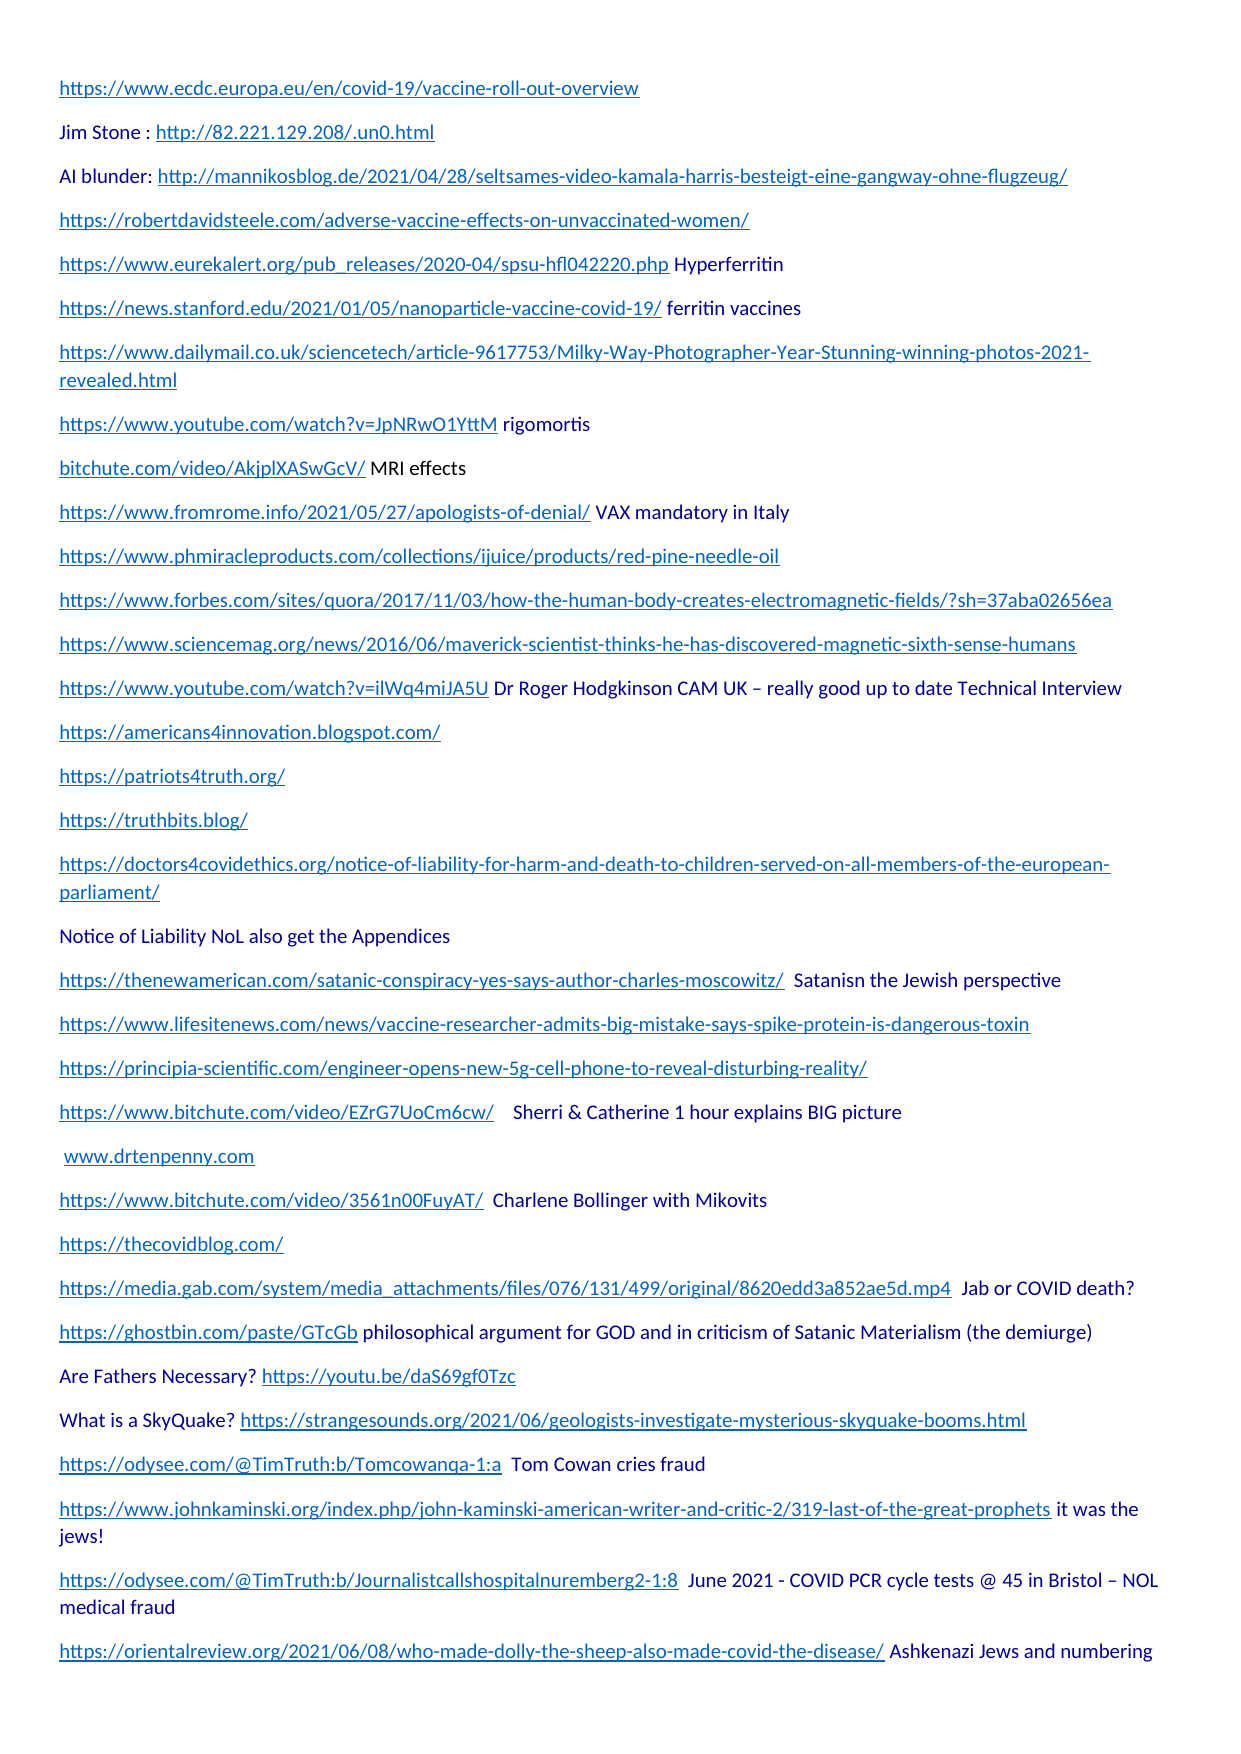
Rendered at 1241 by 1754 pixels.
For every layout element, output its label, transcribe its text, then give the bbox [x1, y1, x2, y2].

text https://truthbits.blog/ [59, 807, 1181, 833]
text https://thecovidblog.com/ [59, 1231, 1181, 1257]
text https://ghostbin.com/paste/GTcGb philosophical argument for GOD and in criticism of Satanic Materialism (the demiurge) [59, 1319, 1181, 1345]
text https://orientalreview.org/2021/06/08/who-made-dolly-the-sheep-also-made-covid-the-disease/ Ashkenazi Jews and numbering [59, 1639, 1181, 1664]
text https://www.sciencemag.org/news/2016/06/maverick-scientist-thinks-he-has-discovered-magnetic-sixth-sense-humans [59, 631, 1181, 657]
text https://news.stanford.edu/2021/01/05/nanoparticle-vaccine-covid-19/ ferritin vaccines [59, 295, 1181, 321]
text https://robertdavidsteele.com/adverse-vaccine-effects-on-unvaccinated-women/ [59, 207, 1181, 233]
text www.drtenpenny.com [59, 1143, 1181, 1169]
text https://www.youtube.com/watch?v=JpNRwO1YttM rigomortis [59, 411, 1181, 436]
text https://www.fromrome.info/2021/05/27/apologists-of-denial/ VAX mandatory in Italy [59, 499, 1181, 524]
text https://www.johnkaminski.org/index.php/john-kaminski-american-writer-and-critic-2/319-last-of-the-great-prophets it was the jews! [59, 1496, 1181, 1548]
text https://www.eurekalert.org/pub_releases/2020-04/spsu-hfl042220.php Hyperferritin [59, 251, 1181, 277]
text https://www.dailymail.co.uk/sciencetech/article-9617753/Milky-Way-Photographer-Year-Stunning-winning-photos-2021-revealed.html [59, 339, 1181, 392]
text https://www.youtube.com/watch?v=ilWq4miJA5U Dr Roger Hodgkinson CAM UK – really good up to date Technical Interview [59, 675, 1181, 701]
text https://odysee.com/@TimTruth:b/Tomcowanqa-1:a Tom Cowan cries fraud [59, 1452, 1181, 1477]
text What is a SkyQuake? https://strangesounds.org/2021/06/geologists-investigate-mysterious-skyquake-booms.html [59, 1408, 1181, 1433]
text bitchute.com/video/AkjplXASwGcV/ MRI effects [59, 455, 1181, 480]
text https://media.gab.com/system/media_attachments/files/076/131/499/original/8620edd3a852ae5d.mp4 Jab or COVID death? [59, 1275, 1181, 1301]
text https://principia-scientific.com/engineer-opens-new-5g-cell-phone-to-reveal-disturbing-reality/ [59, 1055, 1181, 1081]
text https://www.lifesitenews.com/news/vaccine-researcher-admits-big-mistake-says-spike-protein-is-dangerous-toxin [59, 1011, 1181, 1036]
text AI blunder: http://mannikosblog.de/2021/04/28/seltsames-video-kamala-harris-besteigt-eine-gangway-ohne-flugzeug/ [59, 163, 1181, 188]
text https://americans4innovation.blogspot.com/ [59, 719, 1181, 745]
text https://www.forbes.com/sites/quora/2017/11/03/how-the-human-body-creates-electromagnetic-fields/?sh=37aba02656ea [59, 587, 1181, 612]
text https://www.bitchute.com/video/3561n00FuyAT/ Charlene Bollinger with Mikovits [59, 1187, 1181, 1213]
text https://patriots4truth.org/ [59, 763, 1181, 789]
text Jim Stone : http://82.221.129.208/.un0.html [59, 119, 1181, 144]
text Notice of Liability NoL also get the Appendices [59, 923, 1181, 948]
text https://odysee.com/@TimTruth:b/Journalistcallshospitalnuremberg2-1:8 June 2021 - COVID PCR cycle tests @ 45 in Bristol – NOL medical fraud [59, 1567, 1181, 1620]
text https://www.bitchute.com/video/EZrG7UoCm6cw/ Sherri & Catherine 1 hour explains BIG picture [59, 1099, 1181, 1124]
text https://doctors4covidethics.org/notice-of-liability-for-harm-and-death-to-children-served-on-all-members-of-the-european-parliament/ [59, 851, 1181, 904]
text https://www.phmiracleproducts.com/collections/ijuice/products/red-pine-needle-oil [59, 543, 1181, 568]
text https://www.ecdc.europa.eu/en/covid-19/vaccine-roll-out-overview [59, 75, 1181, 100]
text Are Fathers Necessary? https://youtu.be/daS69gf0Tzc [59, 1363, 1181, 1389]
text https://thenewamerican.com/satanic-conspiracy-yes-says-author-charles-moscowitz/ Satanisn the Jewish perspective [59, 967, 1181, 992]
